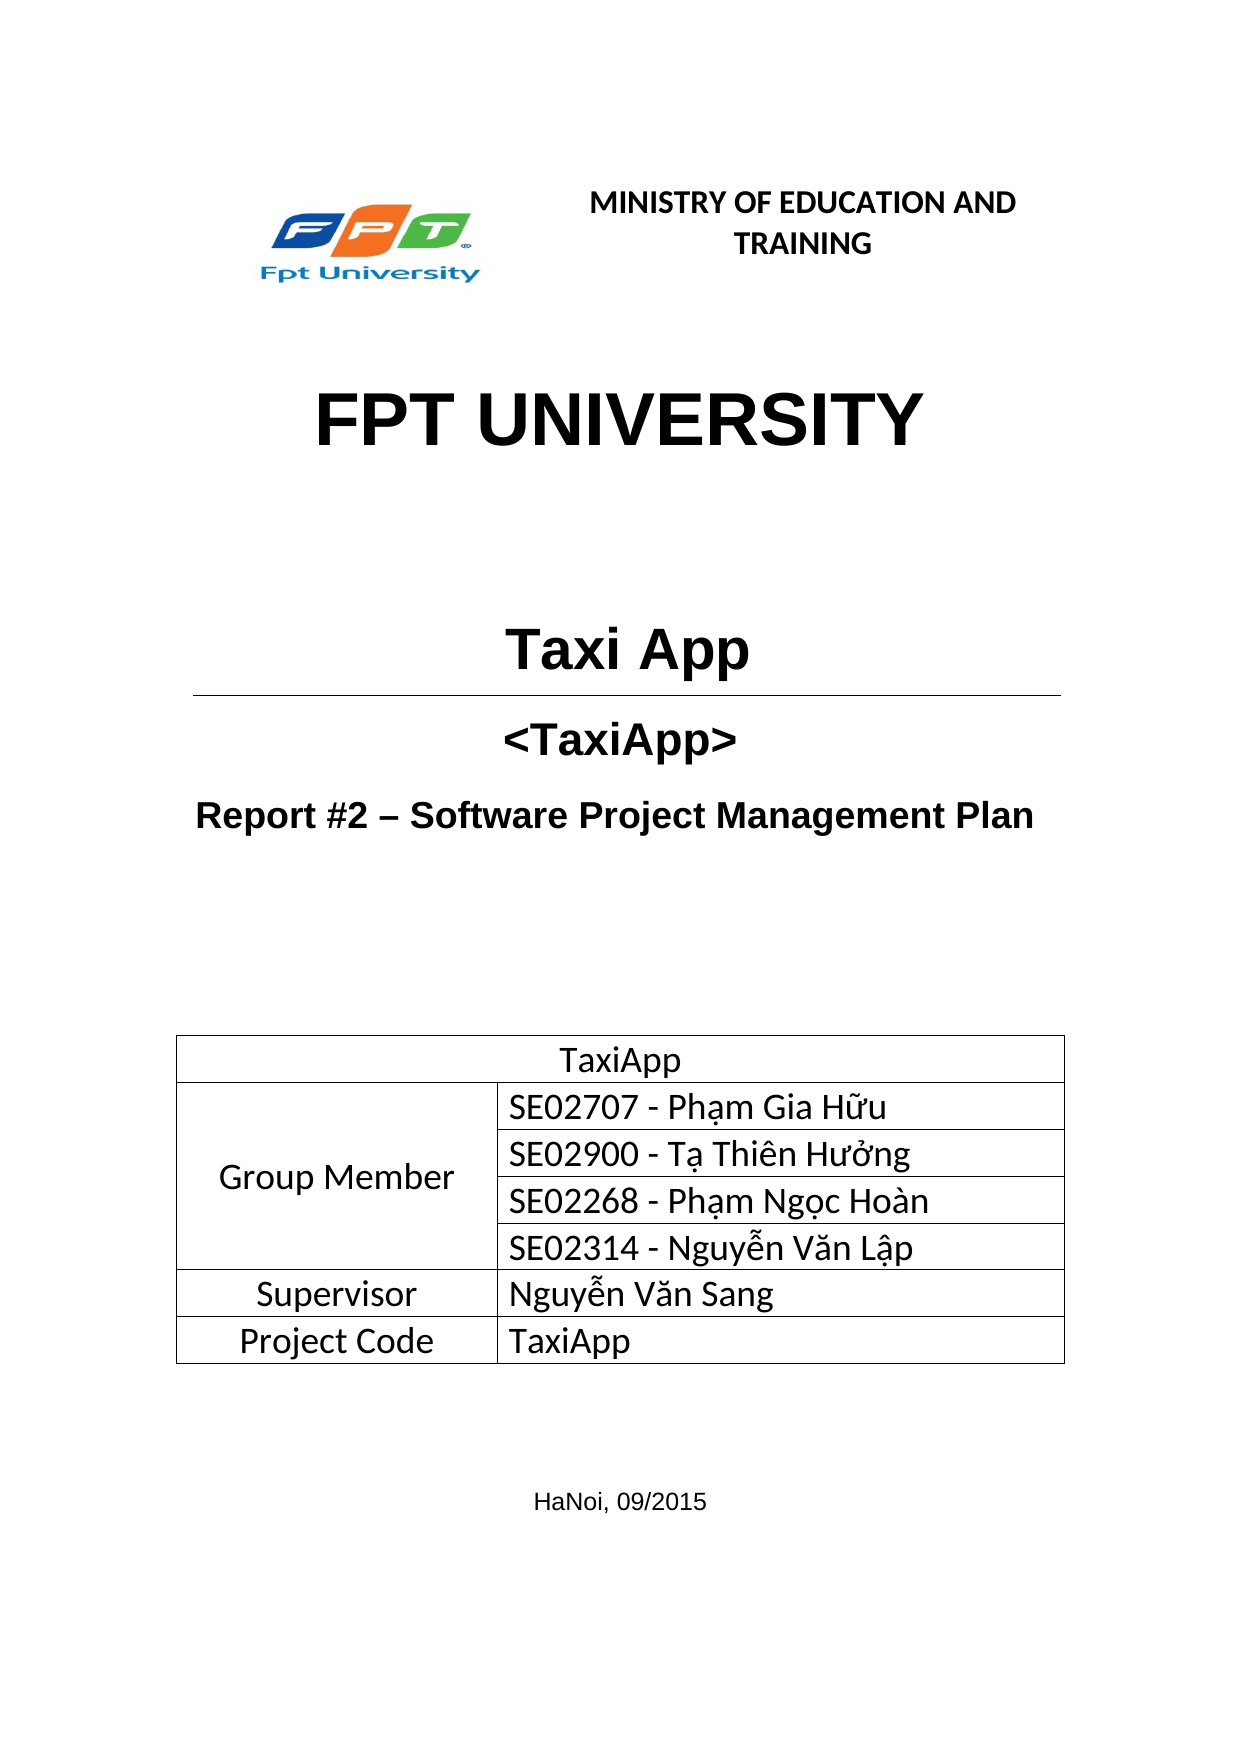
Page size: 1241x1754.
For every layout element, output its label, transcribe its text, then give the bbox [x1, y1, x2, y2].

picture [187, 180, 552, 300]
text Taxi App [187, 614, 1053, 682]
text <TaxiApp> [187, 712, 1053, 765]
text HaNoi, 09/2015 [187, 1364, 1053, 1516]
table_cell SE02314 - Nguyễn Văn Lập [498, 1224, 1064, 1269]
table_cell Group Member [177, 1083, 497, 1269]
table_cell TaxiApp [498, 1317, 1064, 1363]
table_header [177, 181, 513, 320]
table_cell SE02707 - Phạm Gia Hữu [498, 1083, 1064, 1129]
table_cell Supervisor [177, 1270, 497, 1316]
table_header MINISTRY OF EDUCATION AND TRAINING [514, 181, 1092, 320]
table_cell SE02268 - Phạm Ngọc Hoàn [498, 1177, 1064, 1222]
table_header TaxiApp [177, 1036, 1064, 1082]
table_cell Project Code [177, 1317, 497, 1363]
table_cell SE02900 - Tạ Thiên Hưởng [498, 1130, 1064, 1176]
table_cell Nguyễn Văn Sang [498, 1270, 1064, 1316]
text Report #2 – Software Project Management Plan [187, 794, 1053, 869]
